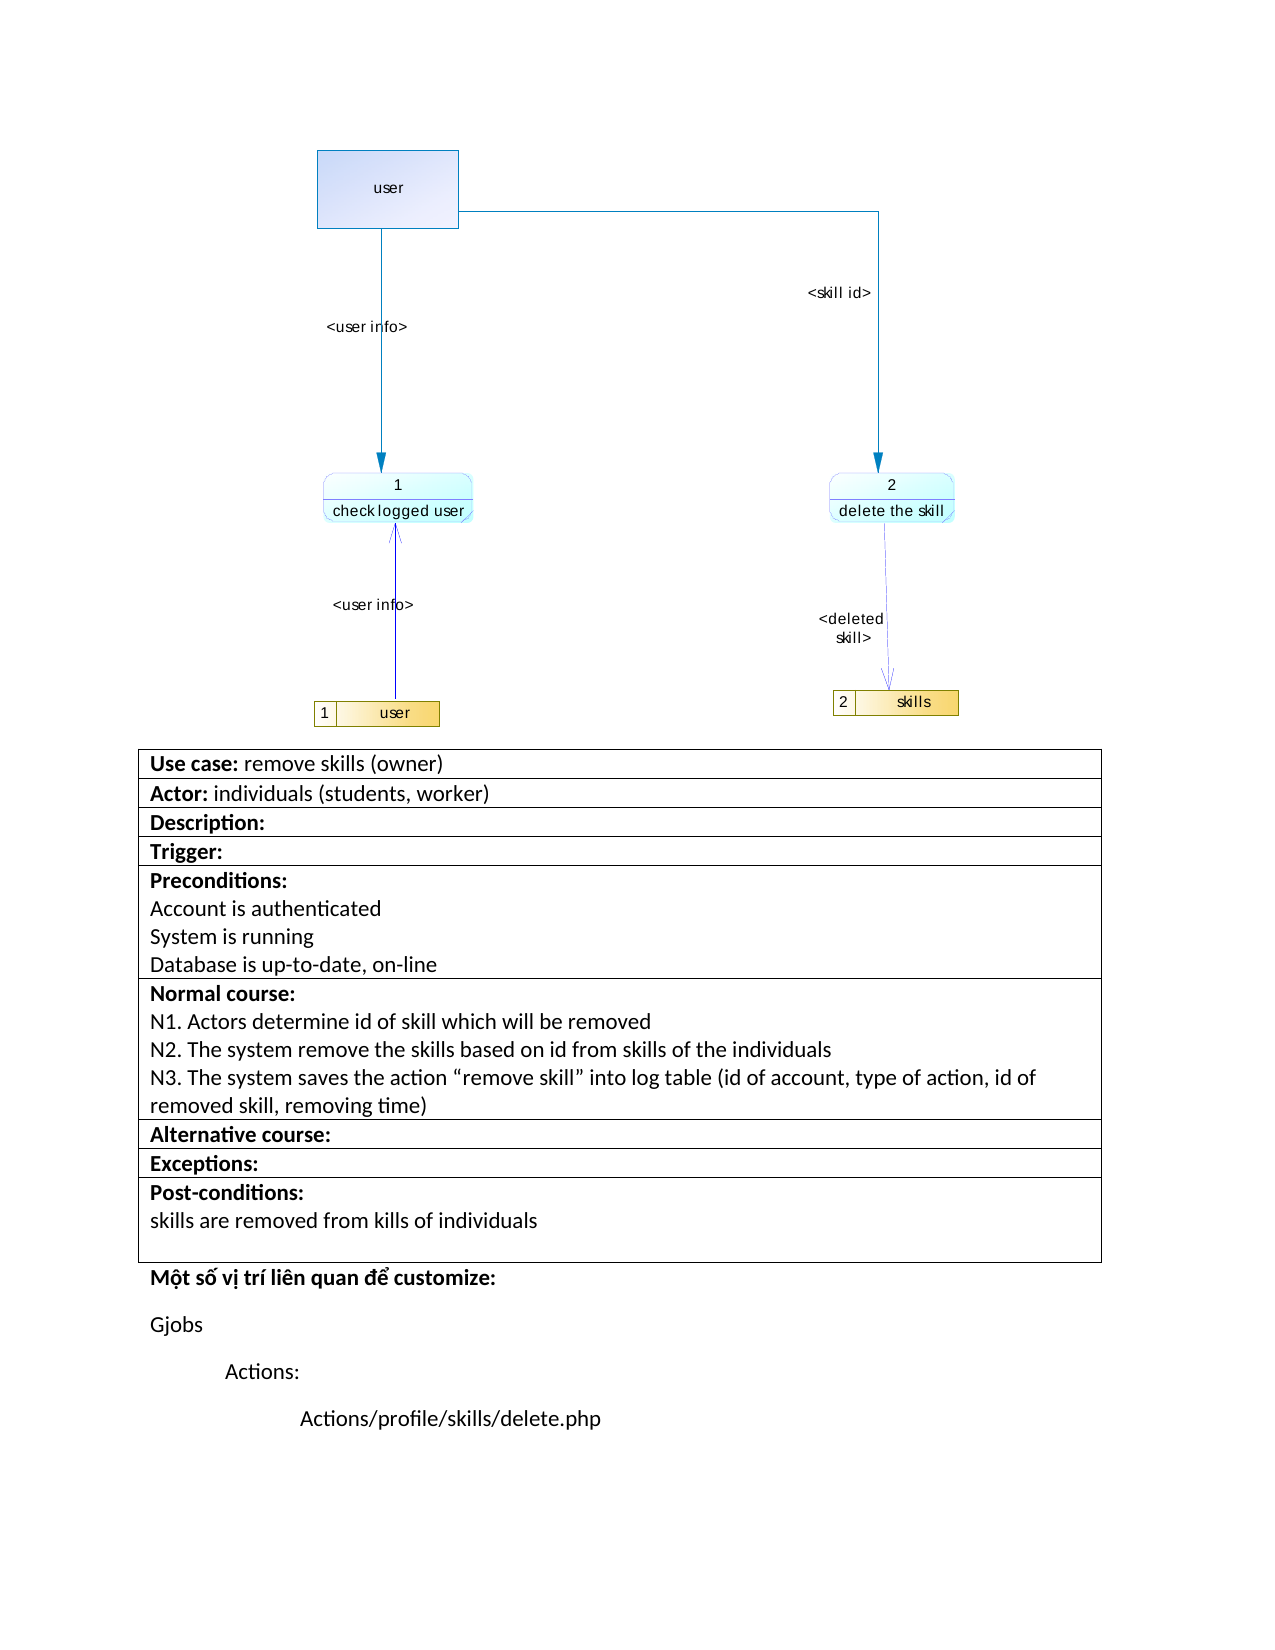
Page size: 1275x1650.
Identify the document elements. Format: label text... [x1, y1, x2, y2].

table_cell Exceptions: [139, 1149, 1101, 1177]
text Actions: [323, 501, 474, 523]
text Actions/profile/skills/delete.php [225, 1404, 1125, 1432]
table_cell Normal course: N1. Actors determine id of skill which will be removed N2. The system remove the skills based on id from skills of the individuals N3. The system saves the action “remove skill” into log table (id of account, type of action, id of removed skill, removing time) [139, 979, 1101, 1119]
text Một số vị trí liên quan để customize: [150, 1263, 1125, 1291]
table_cell Description: [139, 808, 1101, 836]
table_cell Actor: individuals (students, worker) [139, 779, 1101, 807]
table_header Use case: remove skills (owner) [139, 750, 1101, 778]
table_cell Post-conditions: skills are removed from kills of individuals [139, 1178, 1101, 1262]
text Gjobs [150, 1310, 1125, 1338]
table_cell Preconditions: Account is authenticated System is running Database is up-to-date, on-line [139, 866, 1101, 978]
text Actions: [225, 1357, 1125, 1385]
table_cell Alternative course: [139, 1120, 1101, 1148]
table_cell Trigger: [139, 837, 1101, 865]
